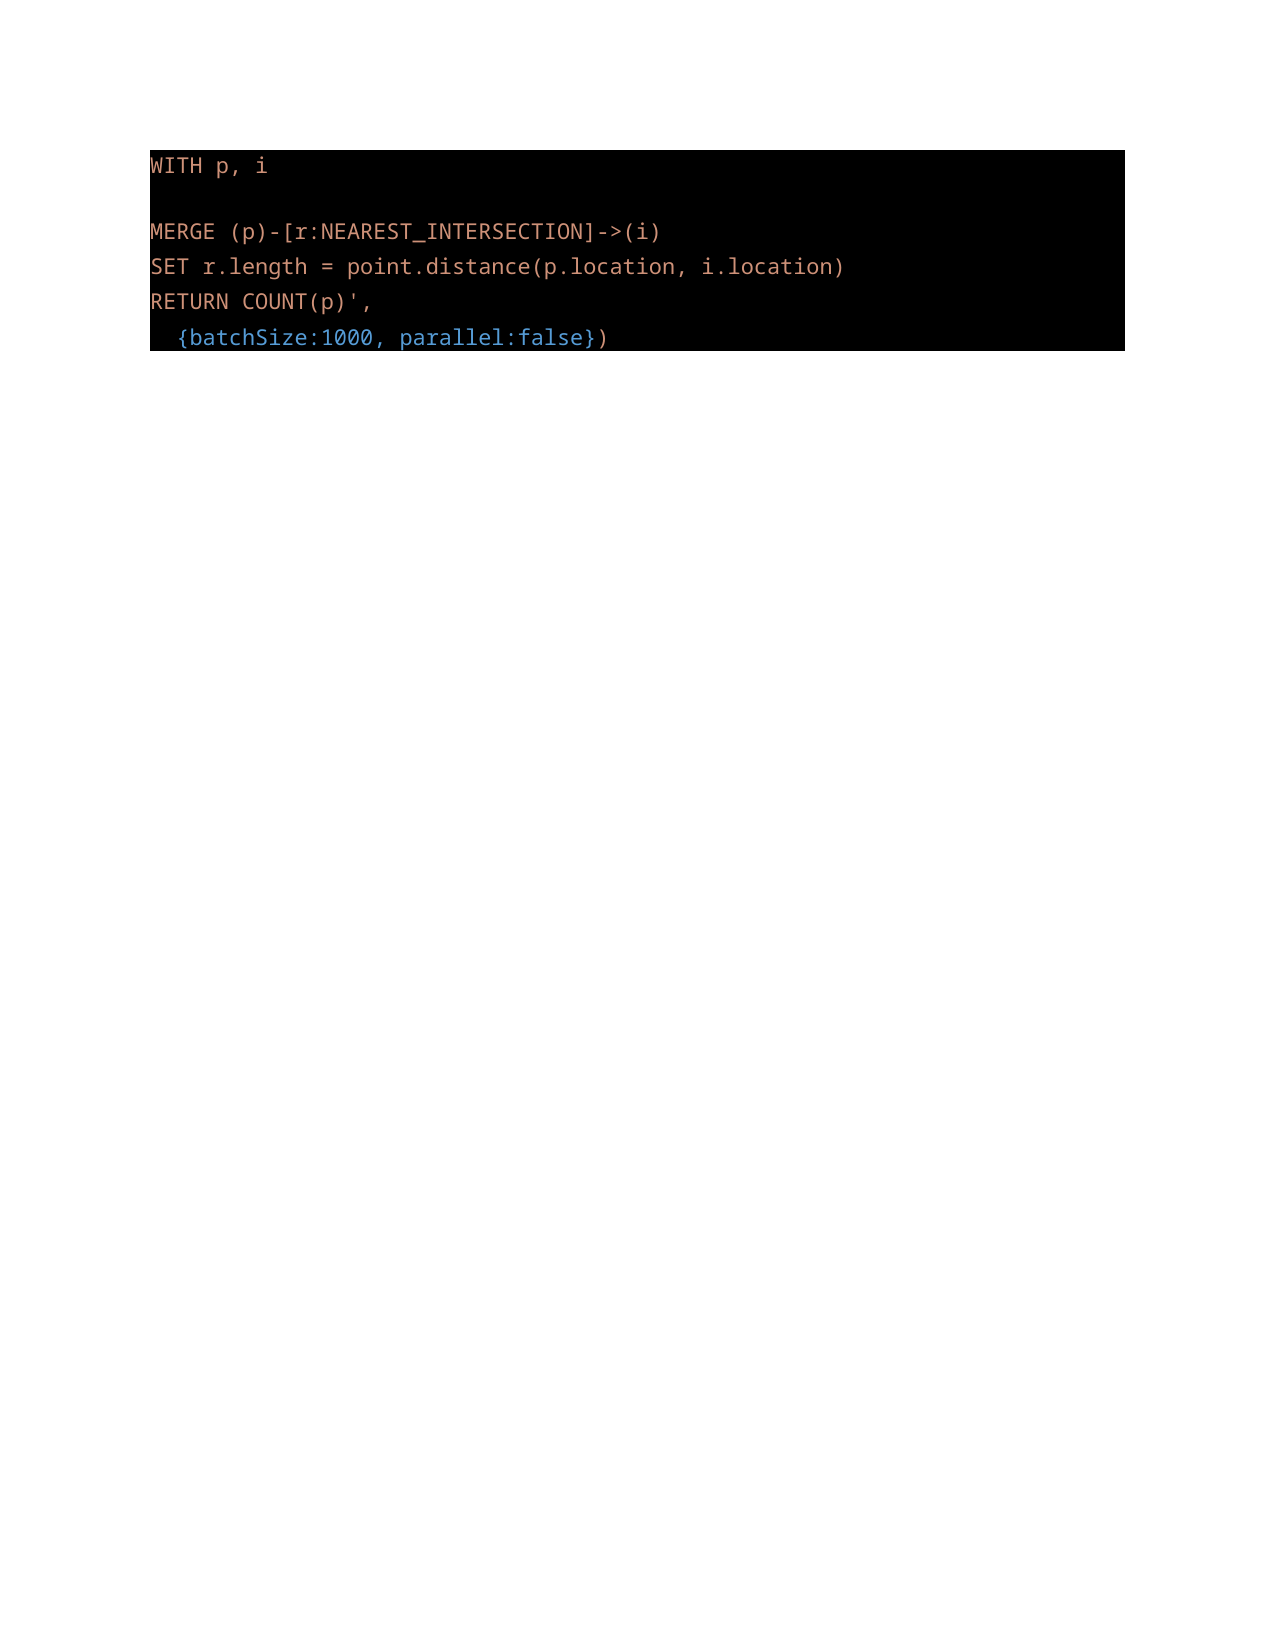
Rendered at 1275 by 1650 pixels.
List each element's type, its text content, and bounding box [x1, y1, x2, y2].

text {batchSize:1000, parallel:false}) [150, 321, 1125, 351]
text SET r.length = point.distance(p.location, i.location) [150, 251, 1125, 281]
text WITH p, i [150, 150, 1125, 180]
text RETURN COUNT(p)', [150, 286, 1125, 316]
text MERGE (p)-[r:NEAREST_INTERSECTION]->(i) [150, 216, 1125, 246]
